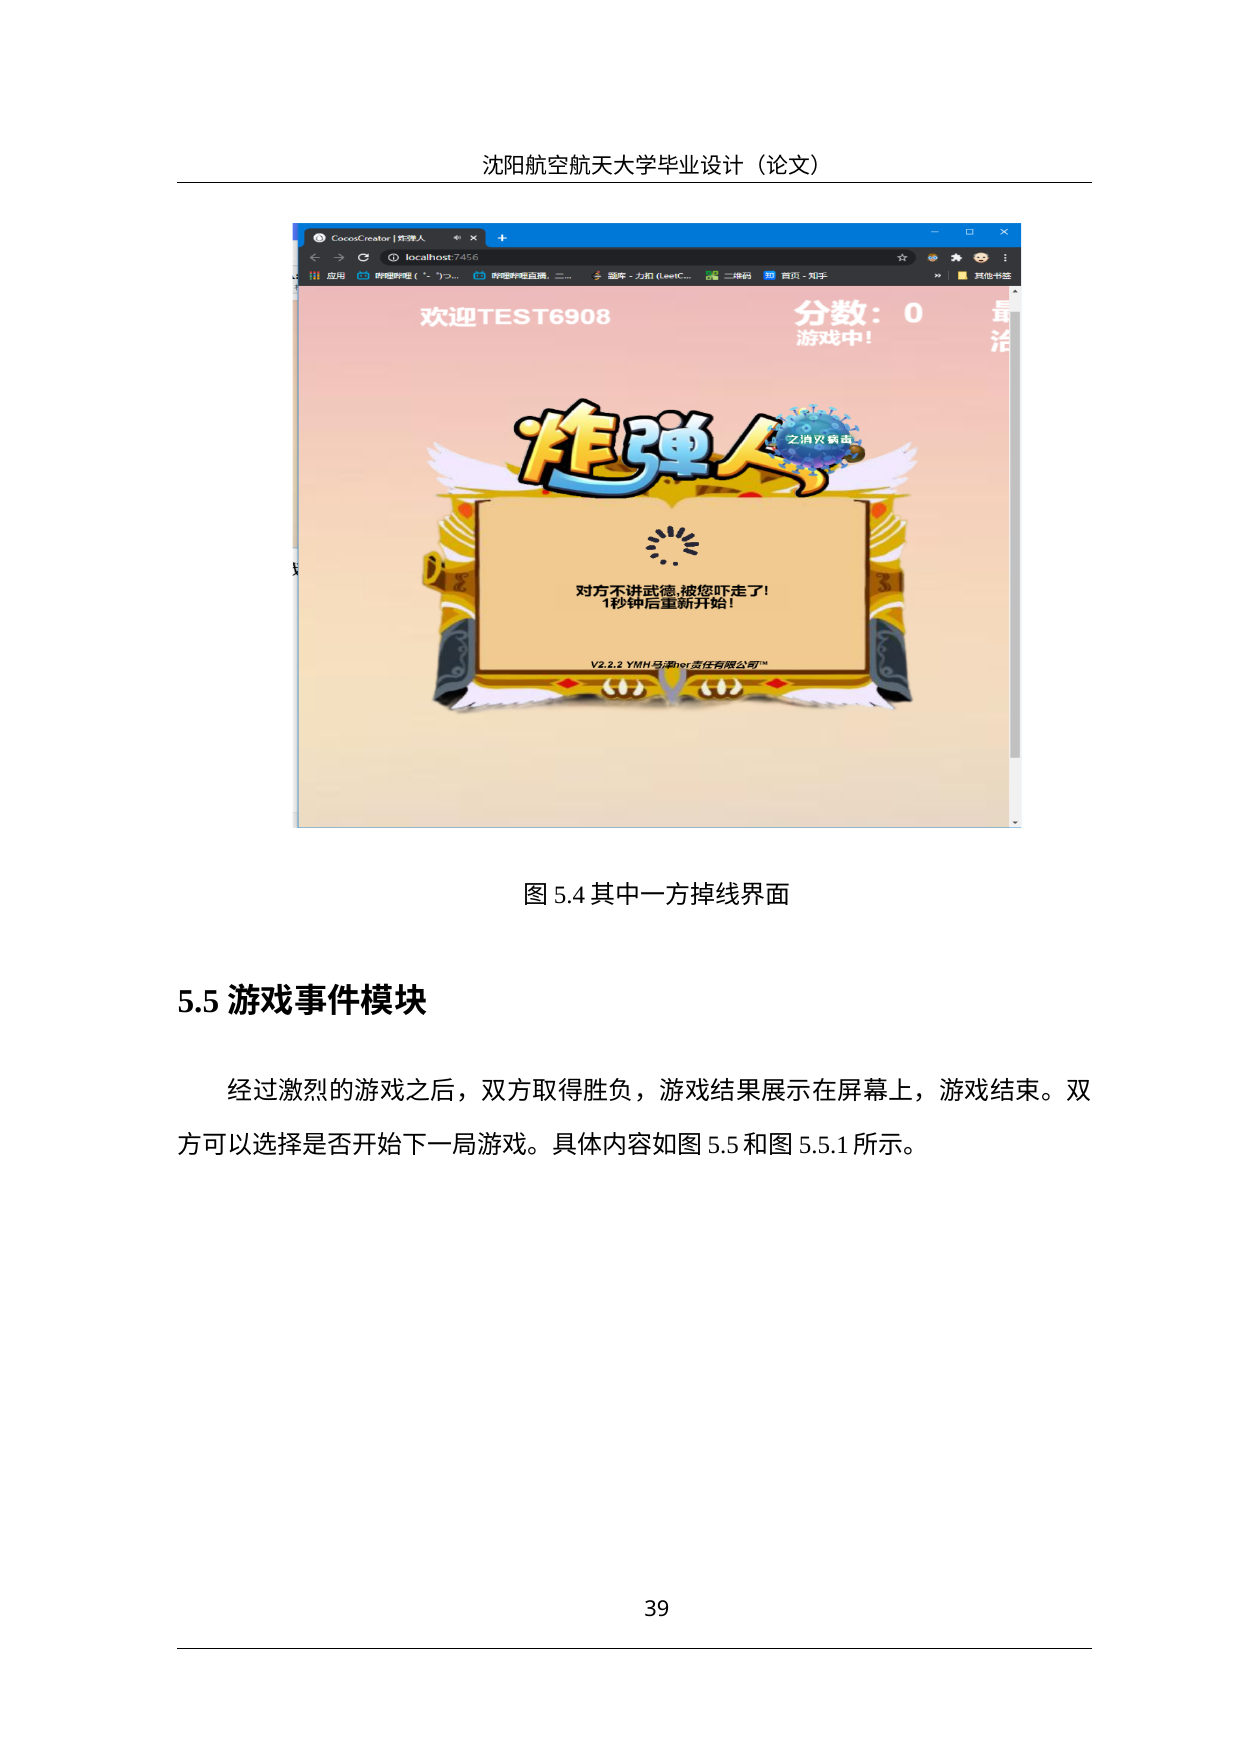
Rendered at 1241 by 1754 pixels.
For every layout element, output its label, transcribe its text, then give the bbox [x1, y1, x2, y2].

text 图5.4其中一方掉线界面 [177, 871, 1092, 914]
picture [292, 223, 1022, 828]
text 经过激烈的游戏之后，双方取得胜负，游戏结果展示在屏幕上，游戏结束。双方可以选择是否开始下一局游戏。具体内容如图5.5和图5.5.1所示。 [177, 1070, 1092, 1161]
text 游戏事件模块 [177, 954, 1092, 1041]
